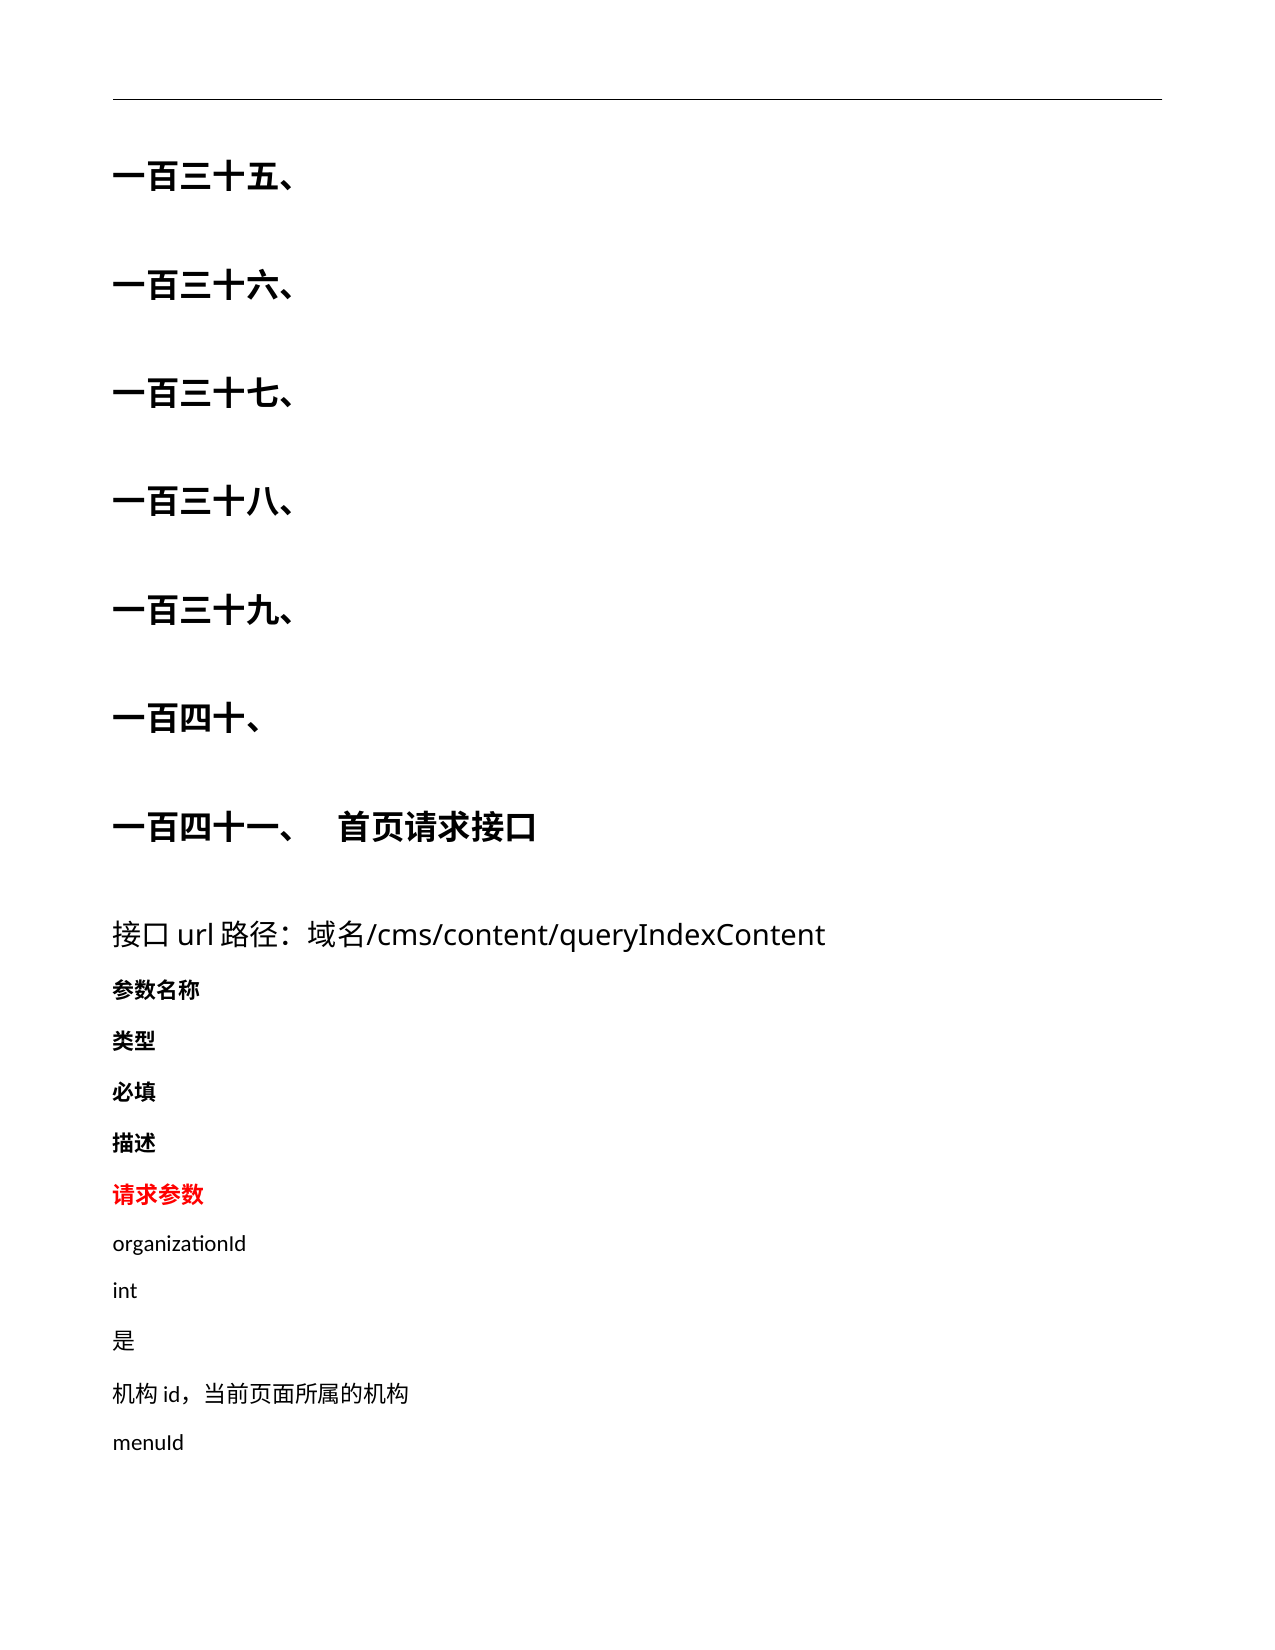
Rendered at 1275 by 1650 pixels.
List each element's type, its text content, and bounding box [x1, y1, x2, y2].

subtitle 首页请求接口 [112, 150, 1162, 849]
